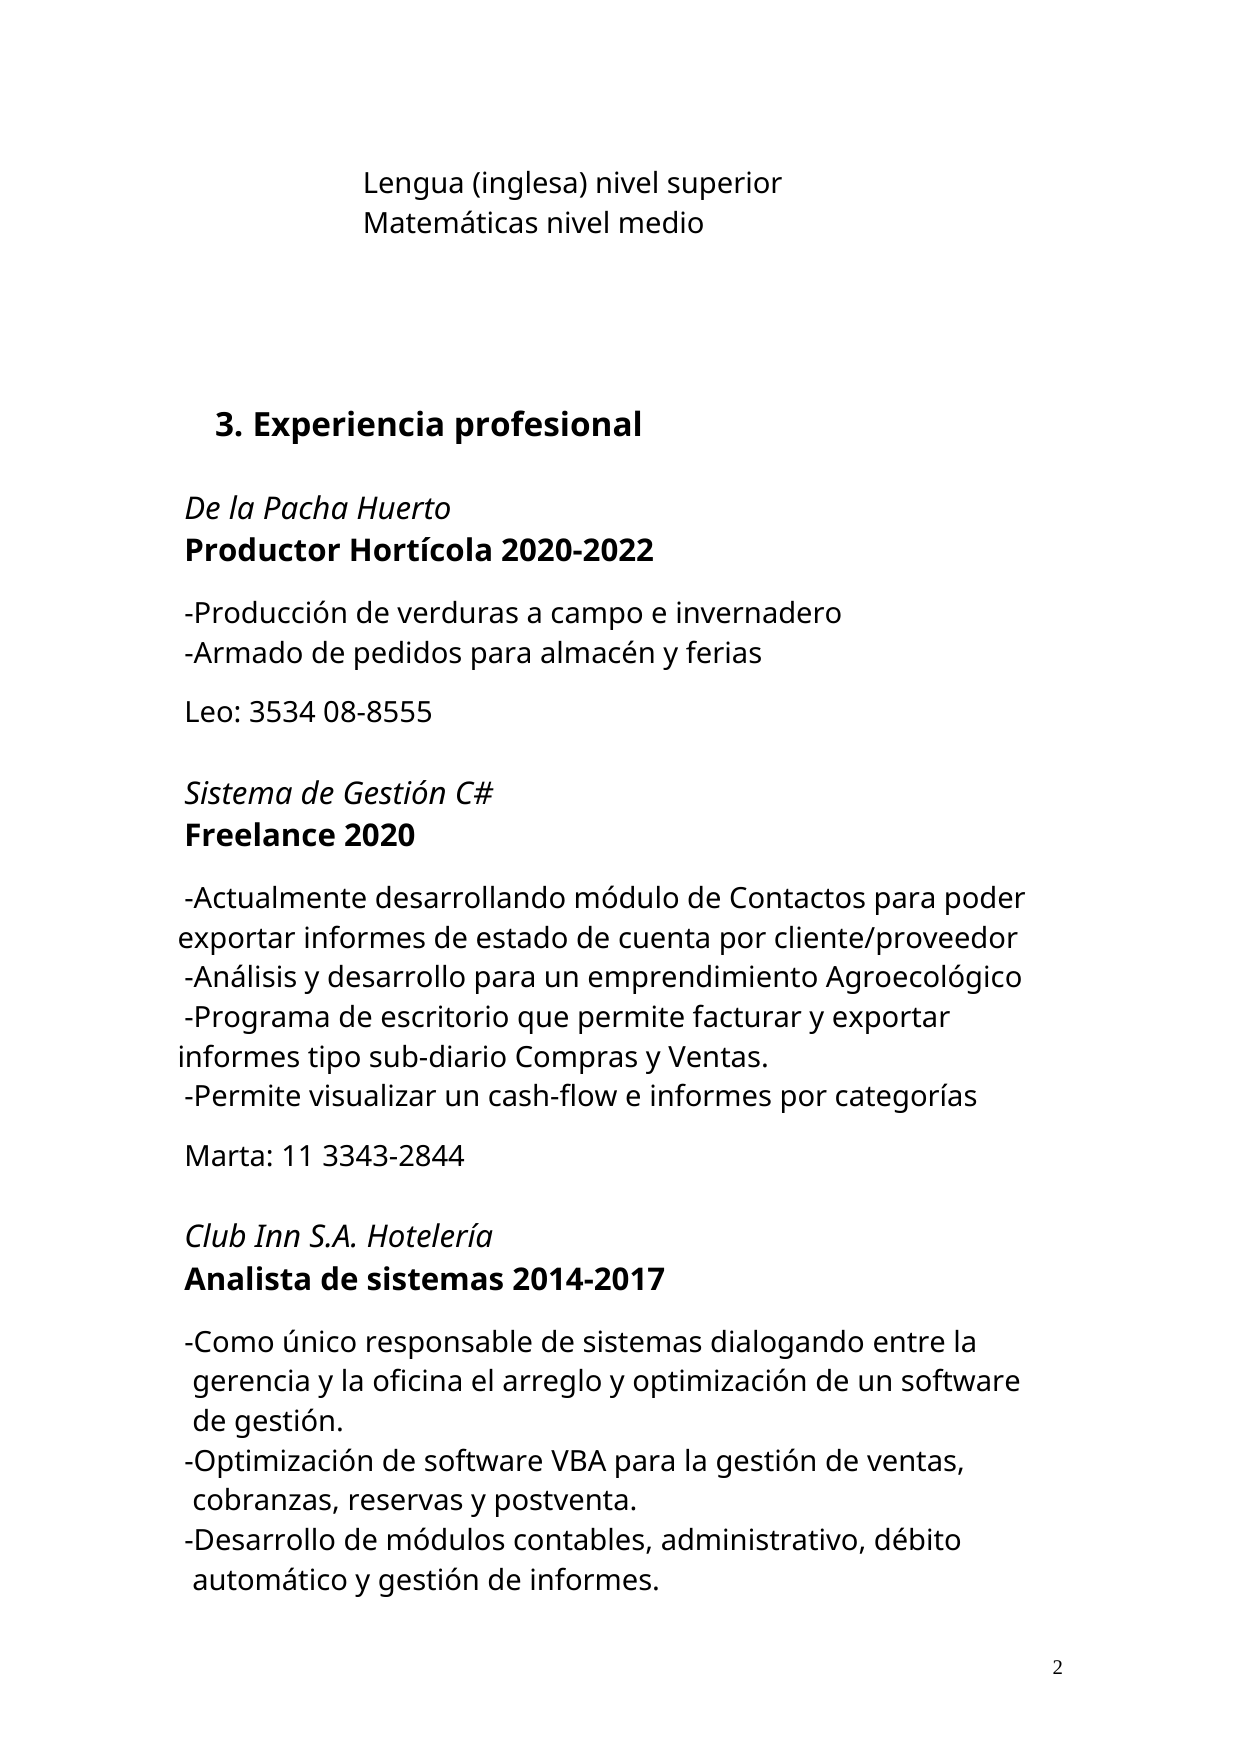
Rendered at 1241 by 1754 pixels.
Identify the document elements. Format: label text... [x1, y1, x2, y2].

text -Análisis y desarrollo para un emprendimiento Agroecológico [177, 957, 1063, 996]
text -Programa de escritorio que permite facturar y exportar informes tipo sub-diario Compras y Ventas. [177, 996, 1063, 1076]
text Club Inn S.A. Hotelería [184, 1214, 1063, 1257]
text Productor Hortícola 2020-2022 [184, 528, 1063, 571]
text -Producción de verduras a campo e invernadero [184, 592, 1063, 632]
list Experiencia profesional [215, 401, 1063, 446]
text -Optimización de software VBA para la gestión de ventas, cobranzas, reservas y postventa. [184, 1440, 1063, 1519]
text Marta: 11 3343-2844 [184, 1135, 1063, 1175]
text -Como único responsable de sistemas dialogando entre la gerencia y la oficina el arreglo y optimización de un software de gestión. [184, 1321, 1063, 1440]
text -Permite visualizar un cash-flow e informes por categorías [177, 1076, 1063, 1115]
text -Desarrollo de módulos contables, administrativo, débito automático y gestión de informes. [184, 1519, 1063, 1599]
text Freelance 2020 [184, 813, 1063, 856]
text De la Pacha Huerto [184, 486, 1063, 528]
text Analista de sistemas 2014-2017 [184, 1257, 1063, 1300]
text Lengua (inglesa) nivel superior [177, 162, 1063, 202]
text Sistema de Gestión C# [184, 771, 1063, 813]
text -Actualmente desarrollando módulo de Contactos para poder exportar informes de estado de cuenta por cliente/proveedor [177, 877, 1063, 957]
text Leo: 3534 08-8555 [184, 691, 1063, 731]
text -Armado de pedidos para almacén y ferias [184, 632, 1063, 672]
text Matemáticas nivel medio [177, 202, 1063, 242]
